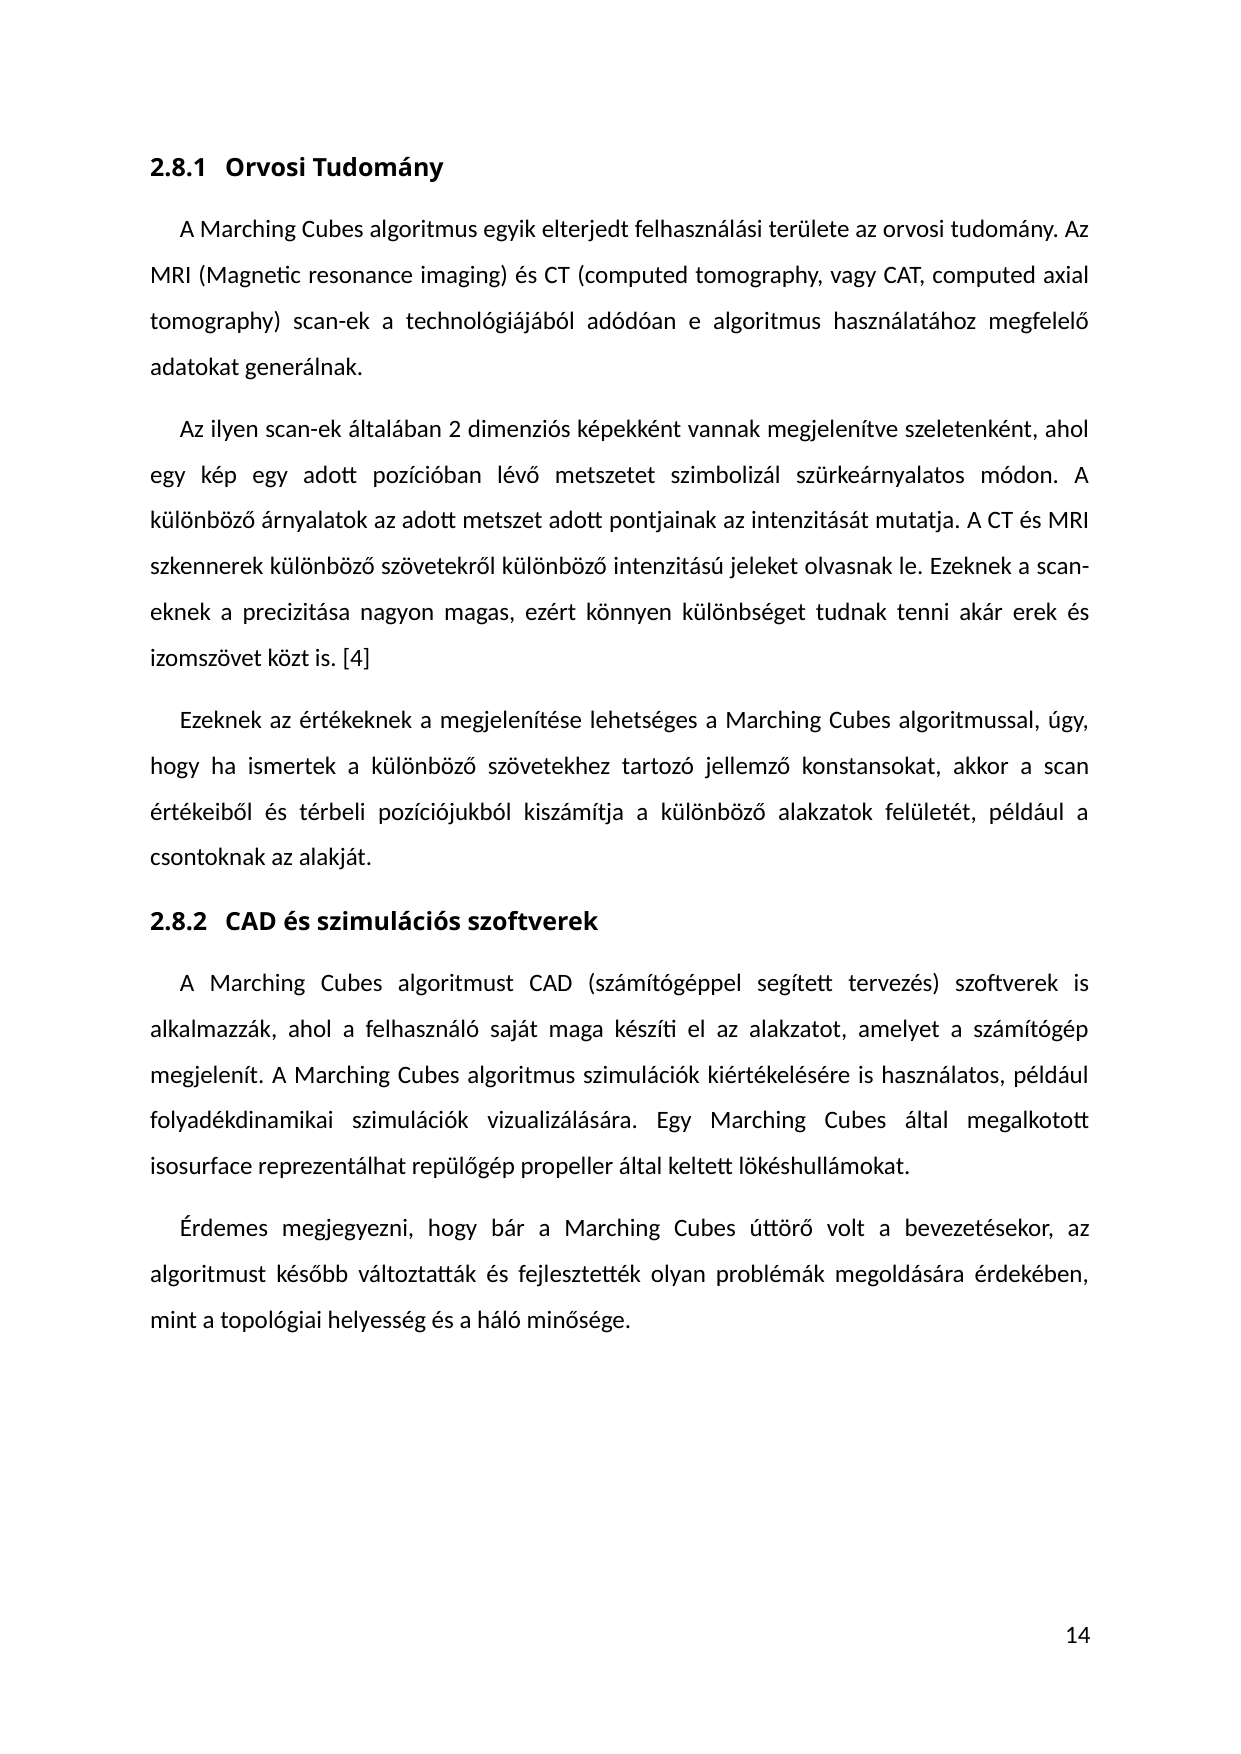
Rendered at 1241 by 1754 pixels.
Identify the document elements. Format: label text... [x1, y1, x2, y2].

text Az ilyen scan-ek általában 2 dimenziós képekként vannak megjelenítve szeletenként, ahol egy kép egy adott pozícióban lévő metszetet szimbolizál szürkeárnyalatos módon. A különböző árnyalatok az adott metszet adott pontjainak az intenzitását mutatja. A CT és MRI szkennerek különböző szövetekről különböző intenzitású jeleket olvasnak le. Ezeknek a scan-eknek a precizitása nagyon magas, ezért könnyen különbséget tudnak tenni akár erek és izomszövet közt is. [150, 413, 1090, 672]
text Érdemes megjegyezni, hogy bár a Marching Cubes úttörő volt a bevezetésekor, az algoritmust később változtatták és fejlesztették olyan problémák megoldására érdekében, mint a topológiai helyesség és a háló minősége. [150, 1213, 1090, 1334]
subtitle CAD és szimulációs szoftverek [150, 904, 1090, 938]
text A Marching Cubes algoritmus egyik elterjedt felhasználási területe az orvosi tudomány. Az MRI (Magnetic resonance imaging) és CT (computed tomography, vagy CAT, computed axial tomography) scan-ek a technológiájából adódóan e algoritmus használatához megfelelő adatokat generálnak. [150, 213, 1090, 381]
text Ezeknek az értékeknek a megjelenítése lehetséges a Marching Cubes algoritmussal, úgy, hogy ha ismertek a különböző szövetekhez tartozó jellemző konstansokat, akkor a scan értékeiből és térbeli pozíciójukból kiszámítja a különböző alakzatok felületét, például a csontoknak az alakját. [150, 704, 1090, 872]
subtitle Orvosi Tudomány [150, 150, 1090, 184]
text A Marching Cubes algoritmust CAD (számítógéppel segített tervezés) szoftverek is alkalmazzák, ahol a felhasználó saját maga készíti el az alakzatot, amelyet a számítógép megjelenít. A Marching Cubes algoritmus szimulációk kiértékelésére is használatos, például folyadékdinamikai szimulációk vizualizálására. Egy Marching Cubes által megalkotott isosurface reprezentálhat repülőgép propeller által keltett lökéshullámokat. [150, 967, 1090, 1181]
